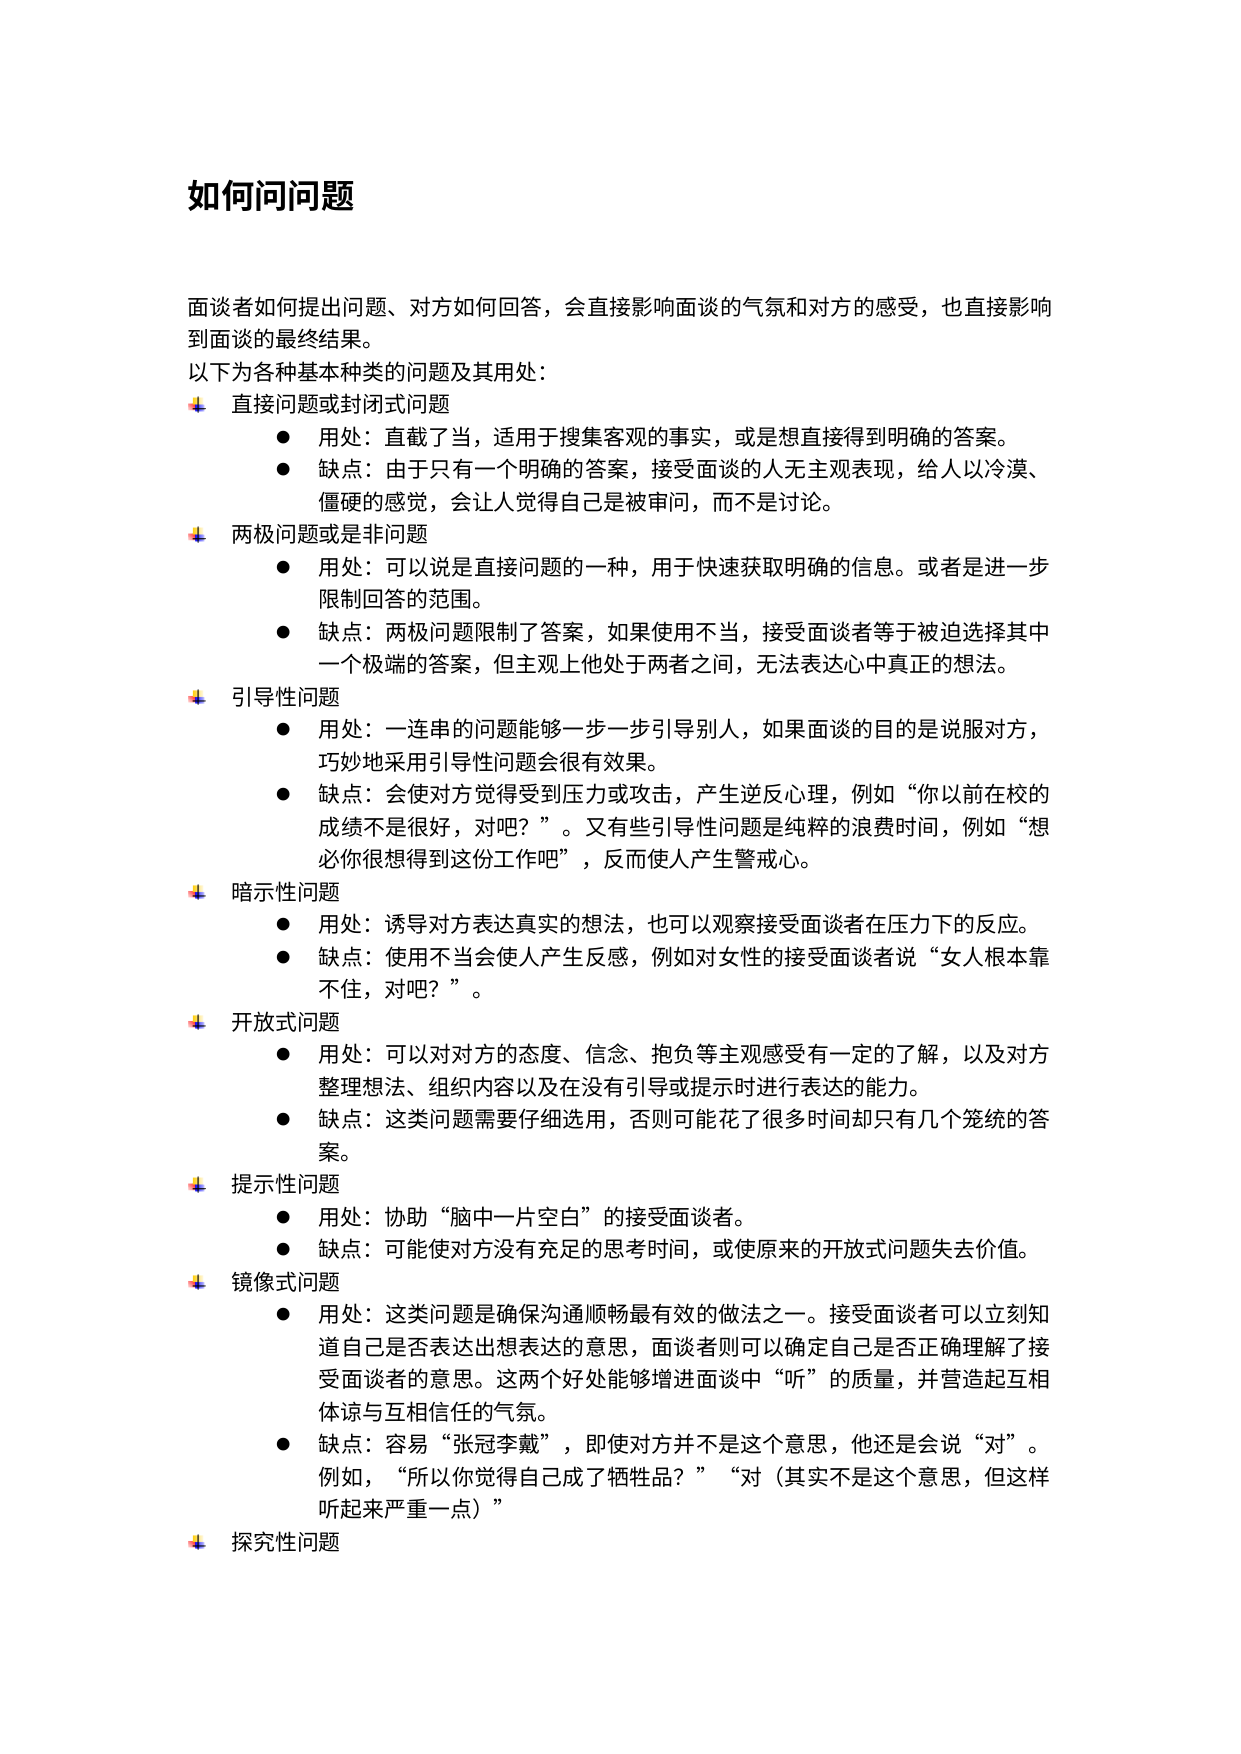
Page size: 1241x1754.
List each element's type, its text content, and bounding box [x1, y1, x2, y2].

list 用处：直截了当，适用于搜集客观的事实，或是想直接得到明确的答案。 [275, 419, 1053, 452]
list 缺点：由于只有一个明确的答案，接受面谈的人无主观表现，给人以冷漠、僵硬的感觉，会让人觉得自己是被审问，而不是讨论。 [275, 452, 1053, 517]
picture [188, 525, 206, 543]
list 两极问题或是非问题 [187, 517, 1053, 549]
list 用处：诱导对方表达真实的想法，也可以观察接受面谈者在压力下的反应。 [275, 907, 1053, 939]
list 用处：可以说是直接问题的一种，用于快速获取明确的信息。或者是进一步限制回答的范围。 [275, 549, 1053, 614]
list 镜像式问题 [187, 1264, 1053, 1297]
picture [188, 1175, 206, 1193]
list 用处：一连串的问题能够一步一步引导别人，如果面谈的目的是说服对方，巧妙地采用引导性问题会很有效果。 [275, 712, 1053, 777]
list 缺点：会使对方觉得受到压力或攻击，产生逆反心理，例如“你以前在校的成绩不是很好，对吧？”。又有些引导性问题是纯粹的浪费时间，例如“想必你很想得到这份工作吧”，反而使人产生警戒心。 [275, 777, 1053, 874]
list 用处：协助“脑中一片空白”的接受面谈者。 [275, 1199, 1053, 1232]
list 用处：可以对对方的态度、信念、抱负等主观感受有一定的了解，以及对方整理想法、组织内容以及在没有引导或提示时进行表达的能力。 [275, 1037, 1053, 1102]
list 缺点：使用不当会使人产生反感，例如对女性的接受面谈者说“女人根本靠不住，对吧？”。 [275, 939, 1053, 1004]
picture [188, 688, 206, 705]
list 缺点：可能使对方没有充足的思考时间，或使原来的开放式问题失去价值。 [275, 1232, 1053, 1264]
list 缺点：两极问题限制了答案，如果使用不当，接受面谈者等于被迫选择其中一个极端的答案，但主观上他处于两者之间，无法表达心中真正的想法。 [275, 614, 1053, 679]
list 引导性问题 [187, 679, 1053, 712]
picture [188, 395, 206, 413]
text 面谈者如何提出问题、对方如何回答，会直接影响面谈的气氛和对方的感受，也直接影响到面谈的最终结果。 [187, 289, 1053, 354]
picture [188, 883, 206, 900]
list 开放式问题 [187, 1004, 1053, 1037]
picture [188, 1273, 206, 1290]
text 以下为各种基本种类的问题及其用处： [187, 354, 1053, 387]
subtitle 如何问问题 [187, 162, 1053, 227]
list 用处：这类问题是确保沟通顺畅最有效的做法之一。接受面谈者可以立刻知道自己是否表达出想表达的意思，面谈者则可以确定自己是否正确理解了接受面谈者的意思。这两个好处能够增进面谈中“听”的质量，并营造起互相体谅与互相信任的气氛。 [275, 1297, 1053, 1427]
list 探究性问题 [187, 1524, 1053, 1557]
list 缺点：这类问题需要仔细选用，否则可能花了很多时间却只有几个笼统的答案。 [275, 1102, 1053, 1167]
list 缺点：容易“张冠李戴”，即使对方并不是这个意思，他还是会说“对”。例如，“所以你觉得自己成了牺牲品？”“对（其实不是这个意思，但这样听起来严重一点）” [275, 1427, 1053, 1524]
picture [188, 1533, 206, 1550]
list 直接问题或封闭式问题 [187, 387, 1053, 419]
picture [188, 1013, 206, 1030]
list 提示性问题 [187, 1167, 1053, 1199]
list 暗示性问题 [187, 874, 1053, 907]
